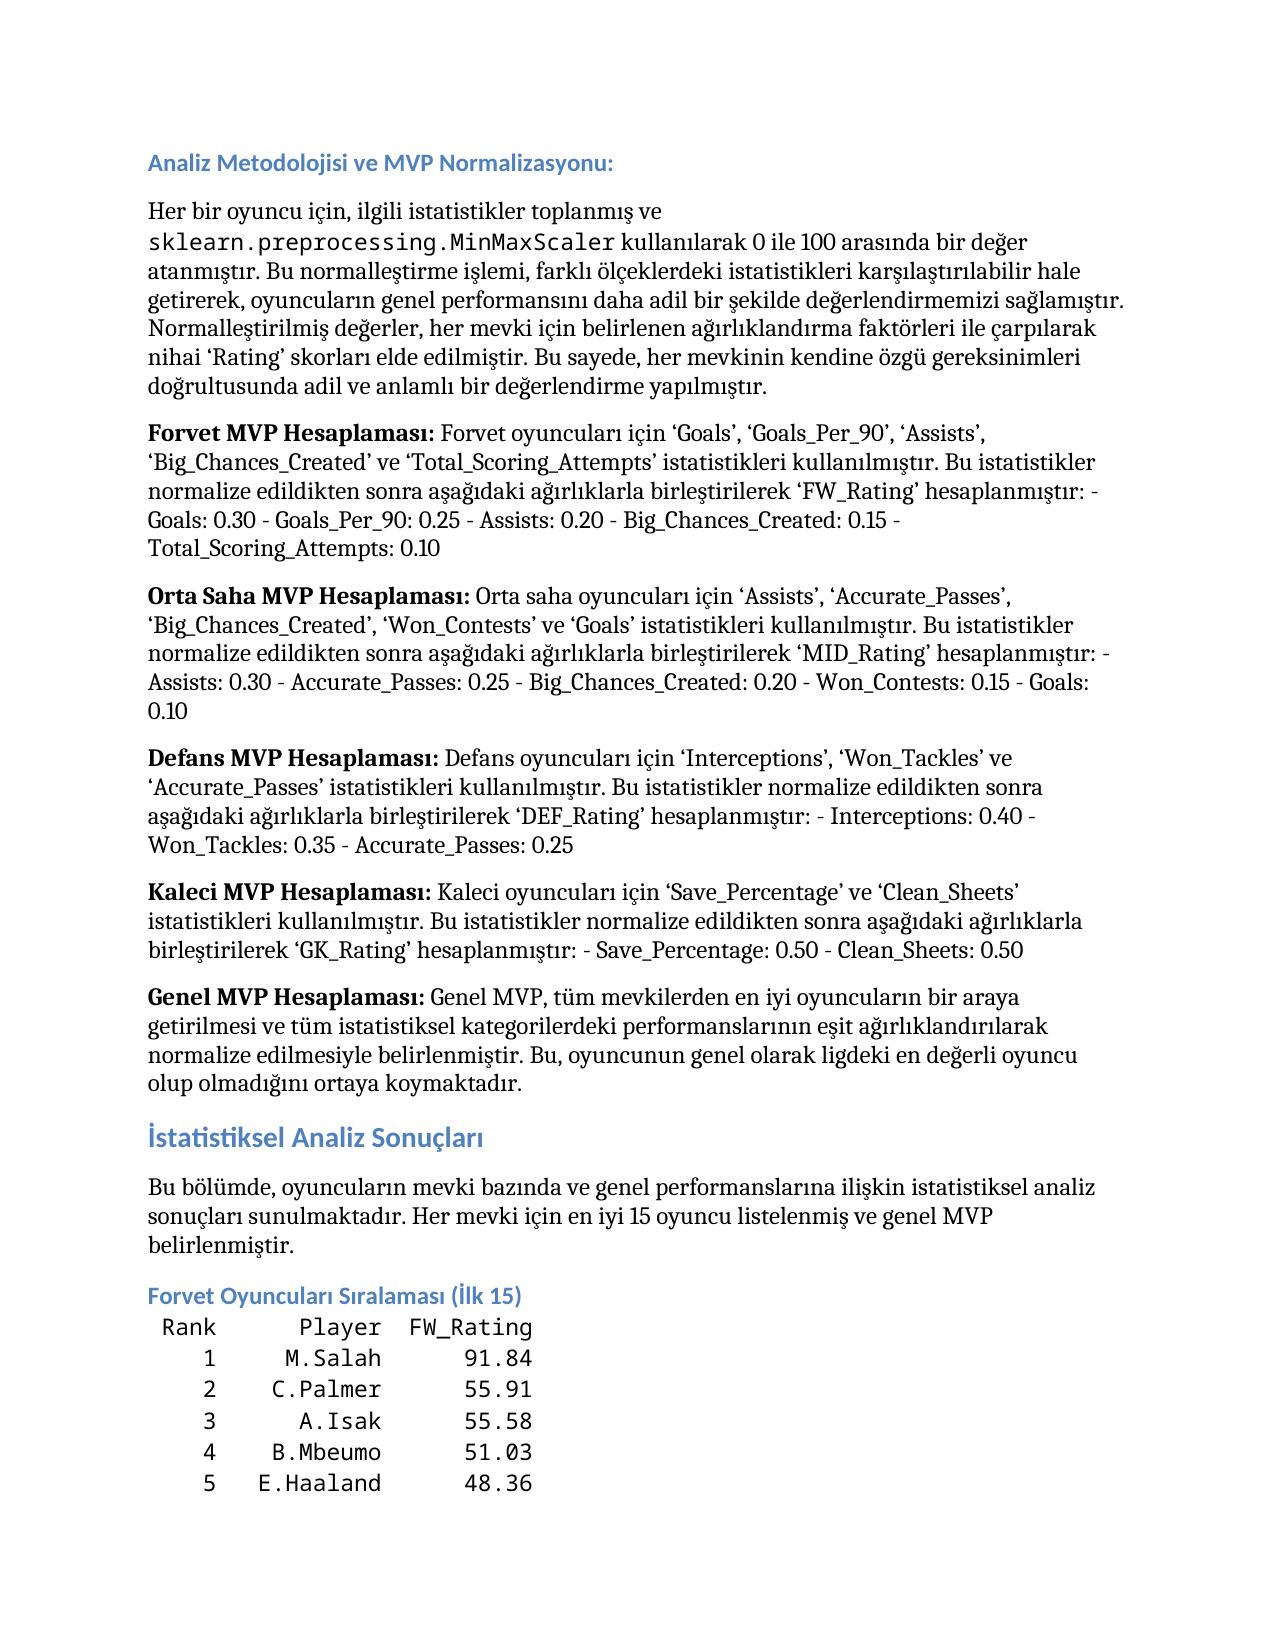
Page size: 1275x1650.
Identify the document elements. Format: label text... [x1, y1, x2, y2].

subtitle İstatistiksel Analiz Sonuçları [148, 1119, 1127, 1154]
text Kaleci MVP Hesaplaması: Kaleci oyuncuları için ‘Save_Percentage’ ve ‘Clean_Sheets’ istatistikleri kullanılmıştır. Bu istatistikler normalize edildikten sonra aşağıdaki ağırlıklarla birleştirilerek ‘GK_Rating’ hesaplanmıştır: - Save_Percentage: 0.50 - Clean_Sheets: 0.50 [148, 878, 1127, 964]
text Bu bölümde, oyuncuların mevki bazında ve genel performanslarına ilişkin istatistiksel analiz sonuçları sunulmaktadır. Her mevki için en iyi 15 oyuncu listelenmiş ve genel MVP belirlenmiştir. [148, 1173, 1127, 1259]
subtitle Forvet Oyuncuları Sıralaması (İlk 15) [148, 1280, 1127, 1311]
text Defans MVP Hesaplaması: Defans oyuncuları için ‘Interceptions’, ‘Won_Tackles’ ve ‘Accurate_Passes’ istatistikleri kullanılmıştır. Bu istatistikler normalize edildikten sonra aşağıdaki ağırlıklarla birleştirilerek ‘DEF_Rating’ hesaplanmıştır: - Interceptions: 0.40 - Won_Tackles: 0.35 - Accurate_Passes: 0.25 [148, 744, 1127, 859]
text Orta Saha MVP Hesaplaması: Orta saha oyuncuları için ‘Assists’, ‘Accurate_Passes’, ‘Big_Chances_Created’, ‘Won_Contests’ ve ‘Goals’ istatistikleri kullanılmıştır. Bu istatistikler normalize edildikten sonra aşağıdaki ağırlıklarla birleştirilerek ‘MID_Rating’ hesaplanmıştır: - Assists: 0.30 - Accurate_Passes: 0.25 - Big_Chances_Created: 0.20 - Won_Contests: 0.15 - Goals: 0.10 [148, 582, 1127, 726]
text Her bir oyuncu için, ilgili istatistikler toplanmış ve sklearn.preprocessing.MinMaxScaler kullanılarak 0 ile 100 arasında bir değer atanmıştır. Bu normalleştirme işlemi, farklı ölçeklerdeki istatistikleri karşılaştırılabilir hale getirerek, oyuncuların genel performansını daha adil bir şekilde değerlendirmemizi sağlamıştır. Normalleştirilmiş değerler, her mevki için belirlenen ağırlıklandırma faktörleri ile çarpılarak nihai ‘Rating’ skorları elde edilmiştir. Bu sayede, her mevkinin kendine özgü gereksinimleri doğrultusunda adil ve anlamlı bir değerlendirme yapılmıştır. [148, 197, 1127, 401]
subtitle Analiz Metodolojisi ve MVP Normalizasyonu: [148, 148, 1127, 178]
text Genel MVP Hesaplaması: Genel MVP, tüm mevkilerden en iyi oyuncuların bir araya getirilmesi ve tüm istatistiksel kategorilerdeki performanslarının eşit ağırlıklandırılarak normalize edilmesiyle belirlenmiştir. Bu, oyuncunun genel olarak ligdeki en değerli oyuncu olup olmadığını ortaya koymaktadır. [148, 983, 1127, 1098]
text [148, 1311, 1127, 1498]
text Forvet MVP Hesaplaması: Forvet oyuncuları için ‘Goals’, ‘Goals_Per_90’, ‘Assists’, ‘Big_Chances_Created’ ve ‘Total_Scoring_Attempts’ istatistikleri kullanılmıştır. Bu istatistikler normalize edildikten sonra aşağıdaki ağırlıklarla birleştirilerek ‘FW_Rating’ hesaplanmıştır: - Goals: 0.30 - Goals_Per_90: 0.25 - Assists: 0.20 - Big_Chances_Created: 0.15 - Total_Scoring_Attempts: 0.10 [148, 419, 1127, 563]
